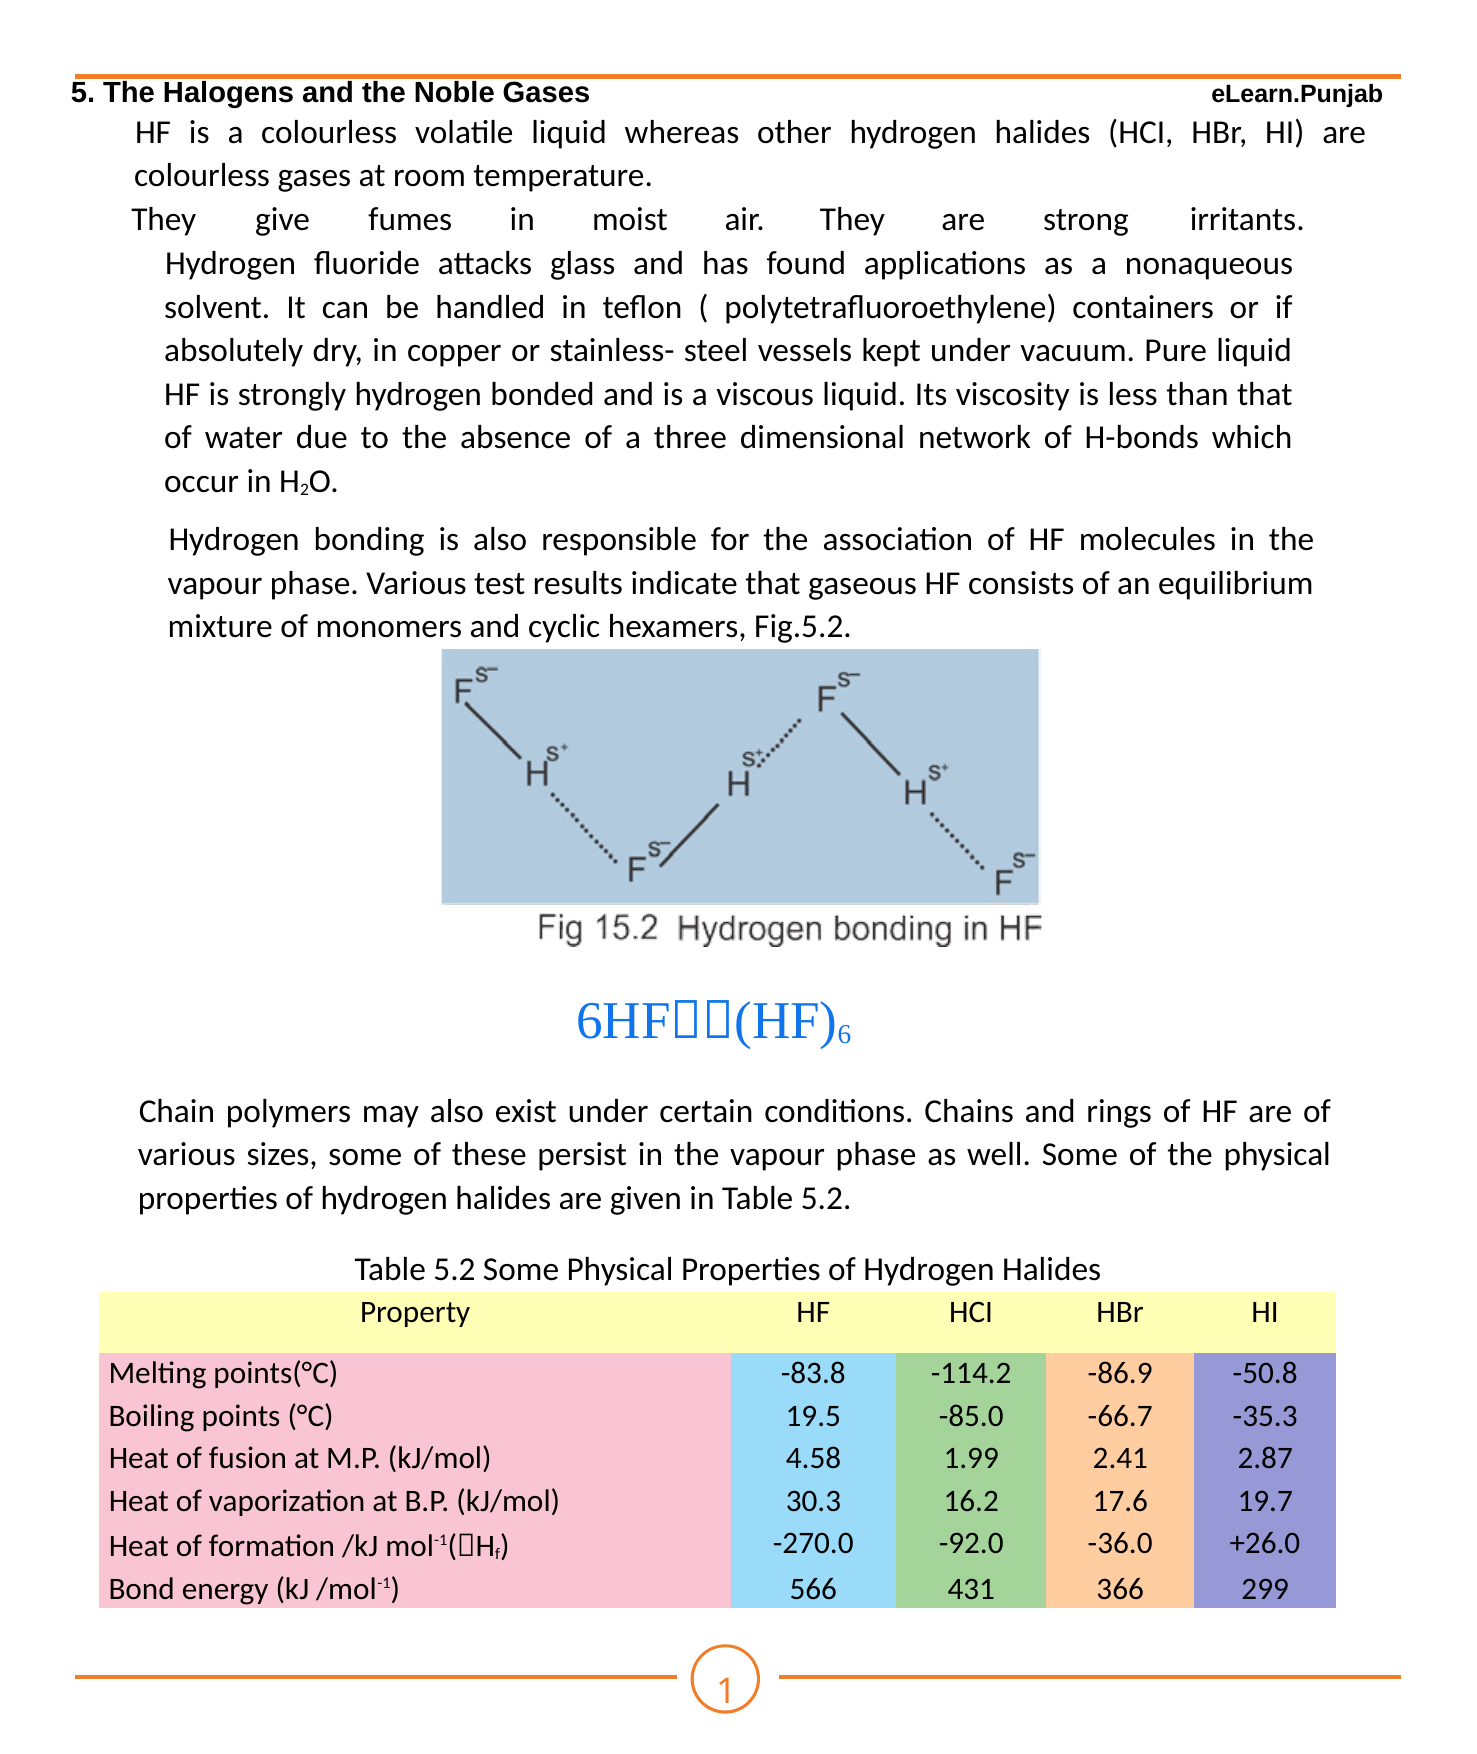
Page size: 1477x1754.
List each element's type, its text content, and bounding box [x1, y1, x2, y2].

table_cell -36.0 [1046, 1523, 1194, 1569]
table_cell Boiling points (°C) [99, 1396, 731, 1439]
table_cell 2.87 [1194, 1439, 1336, 1481]
text They give fumes in moist air. They are strong irritants. [94, 198, 1383, 239]
table_cell 19.5 [731, 1396, 896, 1439]
text HF is a colourless volatile liquid whereas other hydrogen halides (HCI, HBr, HI) are colourless gases at room temperature. [134, 111, 1368, 195]
text Hydrogen fluoride attacks glass and has found applications as a nonaqueous solvent. It can be handled in teflon ( polytetrafluoroethylene) containers or if absolutely dry, in copper or stainless- steel vessels kept under vacuum. Pure liquid HF is strongly hydrogen bonded and is a viscous liquid. Its viscosity is less than that of water due to the absence of a three dimensional network of H-bonds which occur in H2O. [164, 242, 1294, 501]
table_cell -85.0 [896, 1396, 1046, 1439]
table_cell 17.6 [1046, 1481, 1194, 1523]
table_cell -114.2 [896, 1353, 1046, 1396]
text Table 5.2 Some Physical Properties of Hydrogen Halides [123, 1248, 1333, 1289]
table_cell 299 [1194, 1569, 1336, 1608]
subtitle 6HF(HF)6 [94, 982, 1332, 1054]
table_cell +26.0 [1194, 1523, 1336, 1569]
table_cell Heat of vaporization at B.P. (kJ/mol) [99, 1481, 731, 1523]
table_cell 4.58 [731, 1439, 896, 1481]
table_header HF [731, 1292, 896, 1353]
table_cell 431 [896, 1569, 1046, 1608]
table_cell 2.41 [1046, 1439, 1194, 1481]
table_cell Bond energy (kJ /mol-1) [99, 1569, 731, 1608]
table_cell 30.3 [731, 1481, 896, 1523]
table_cell -270.0 [731, 1523, 896, 1569]
table_cell Melting points(°C) [99, 1353, 731, 1396]
table_header HCI [896, 1292, 1046, 1353]
table_cell -92.0 [896, 1523, 1046, 1569]
table_header HI [1194, 1292, 1336, 1353]
table_cell -35.3 [1194, 1396, 1336, 1439]
table_cell 19.7 [1194, 1481, 1336, 1523]
text Chain polymers may also exist under certain conditions. Chains and rings of HF are of various sizes, some of these persist in the vapour phase as well. Some of the physical properties of hydrogen halides are given in Table 5.2. [138, 1090, 1333, 1217]
table_header Property [99, 1292, 731, 1353]
table_cell Heat of fusion at M.P. (kJ/mol) [99, 1439, 731, 1481]
table_cell -66.7 [1046, 1396, 1194, 1439]
table_cell Heat of formation /kJ mol-1(Hf) [99, 1523, 731, 1569]
table_cell 366 [1046, 1569, 1194, 1608]
table_cell 566 [731, 1569, 896, 1608]
picture [441, 649, 1042, 947]
table_cell 16.2 [896, 1481, 1046, 1523]
table_cell -83.8 [731, 1353, 896, 1396]
table_cell -86.9 [1046, 1353, 1194, 1396]
table_header HBr [1046, 1292, 1194, 1353]
table_cell 1.99 [896, 1439, 1046, 1481]
table_cell -50.8 [1194, 1353, 1336, 1396]
text Hydrogen bonding is also responsible for the association of HF molecules in the vapour phase. Various test results indicate that gaseous HF consists of an equilibrium mixture of monomers and cyclic hexamers, Fig.5.2. [167, 518, 1316, 646]
